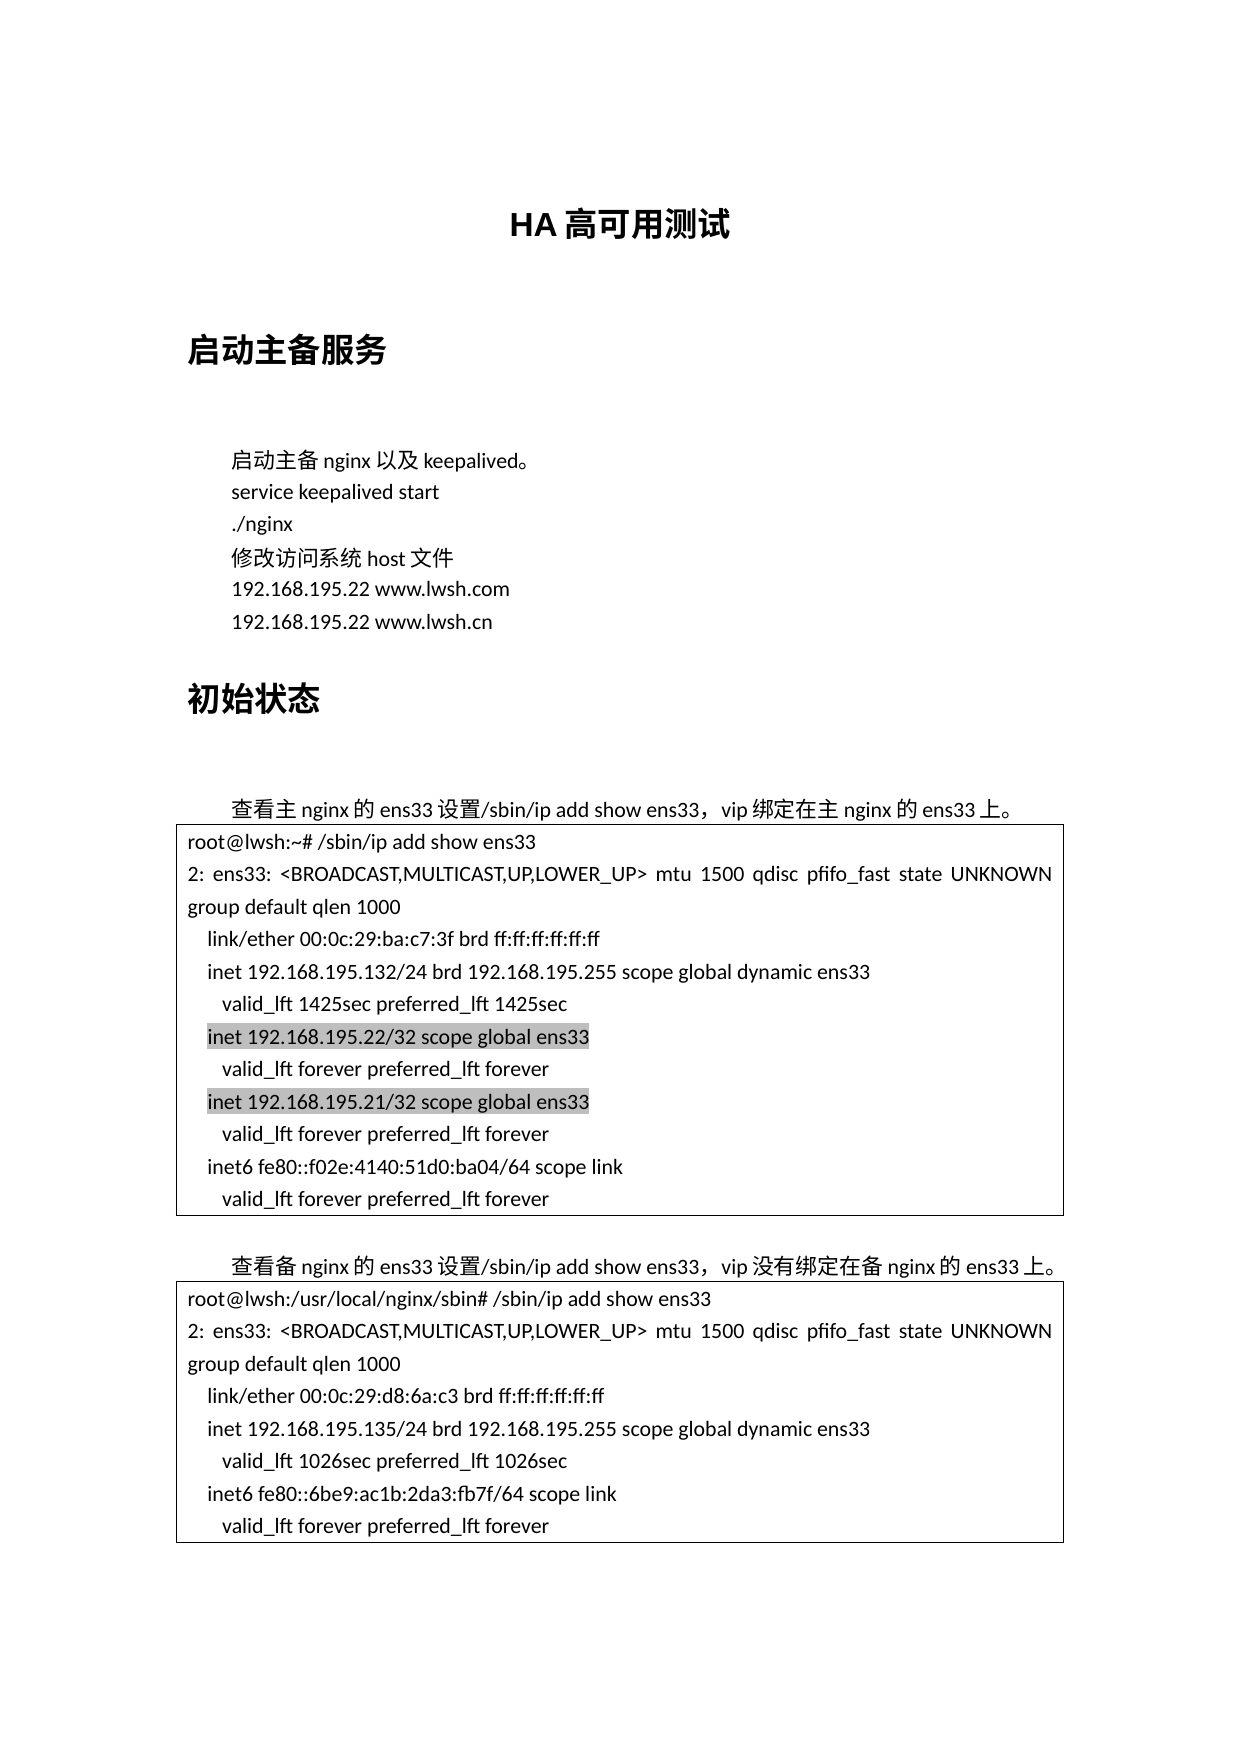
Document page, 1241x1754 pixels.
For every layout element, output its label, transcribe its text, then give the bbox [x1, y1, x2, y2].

text 查看备nginx的ens33设置/sbin/ip add show ens33，vip没有绑定在备nginx的ens33上。 [187, 1248, 1053, 1281]
table_header root@lwsh:~# /sbin/ip add show ens33 2: ens33: <BROADCAST,MULTICAST,UP,LOWER_UP> mtu 1500 qdisc pfifo_fast state UNKNOWN group default qlen 1000 link/ether 00:0c:29:ba:c7:3f brd ff:ff:ff:ff:ff:ff inet 192.168.195.132/24 brd 192.168.195.255 scope global dynamic ens33 valid_lft 1425sec preferred_lft 1425sec inet 192.168.195.22/32 scope global ens33 valid_lft forever preferred_lft forever inet 192.168.195.21/32 scope global ens33 valid_lft forever preferred_lft forever inet6 fe80::f02e:4140:51d0:ba04/64 scope link valid_lft forever preferred_lft forever [177, 825, 1063, 1215]
subtitle 启动主备服务 [187, 316, 1053, 381]
subtitle 初始状态 [187, 665, 1053, 730]
text service keepalived start [187, 475, 1053, 508]
text 修改访问系统host文件 [187, 540, 1053, 573]
table_header root@lwsh:/usr/local/nginx/sbin# /sbin/ip add show ens33 2: ens33: <BROADCAST,MULTICAST,UP,LOWER_UP> mtu 1500 qdisc pfifo_fast state UNKNOWN group default qlen 1000 link/ether 00:0c:29:d8:6a:c3 brd ff:ff:ff:ff:ff:ff inet 192.168.195.135/24 brd 192.168.195.255 scope global dynamic ens33 valid_lft 1026sec preferred_lft 1026sec inet6 fe80::6be9:ac1b:2da3:fb7f/64 scope link valid_lft forever preferred_lft forever [177, 1282, 1063, 1542]
text 启动主备nginx以及keepalived。 [187, 443, 1053, 475]
text 192.168.195.22 www.lwsh.cn [187, 605, 1053, 638]
subtitle HA高可用测试 [187, 189, 1053, 254]
text 192.168.195.22 www.lwsh.com [187, 573, 1053, 605]
text 查看主nginx的ens33设置/sbin/ip add show ens33，vip绑定在主nginx的ens33上。 [187, 791, 1053, 824]
text ./nginx [187, 508, 1053, 540]
